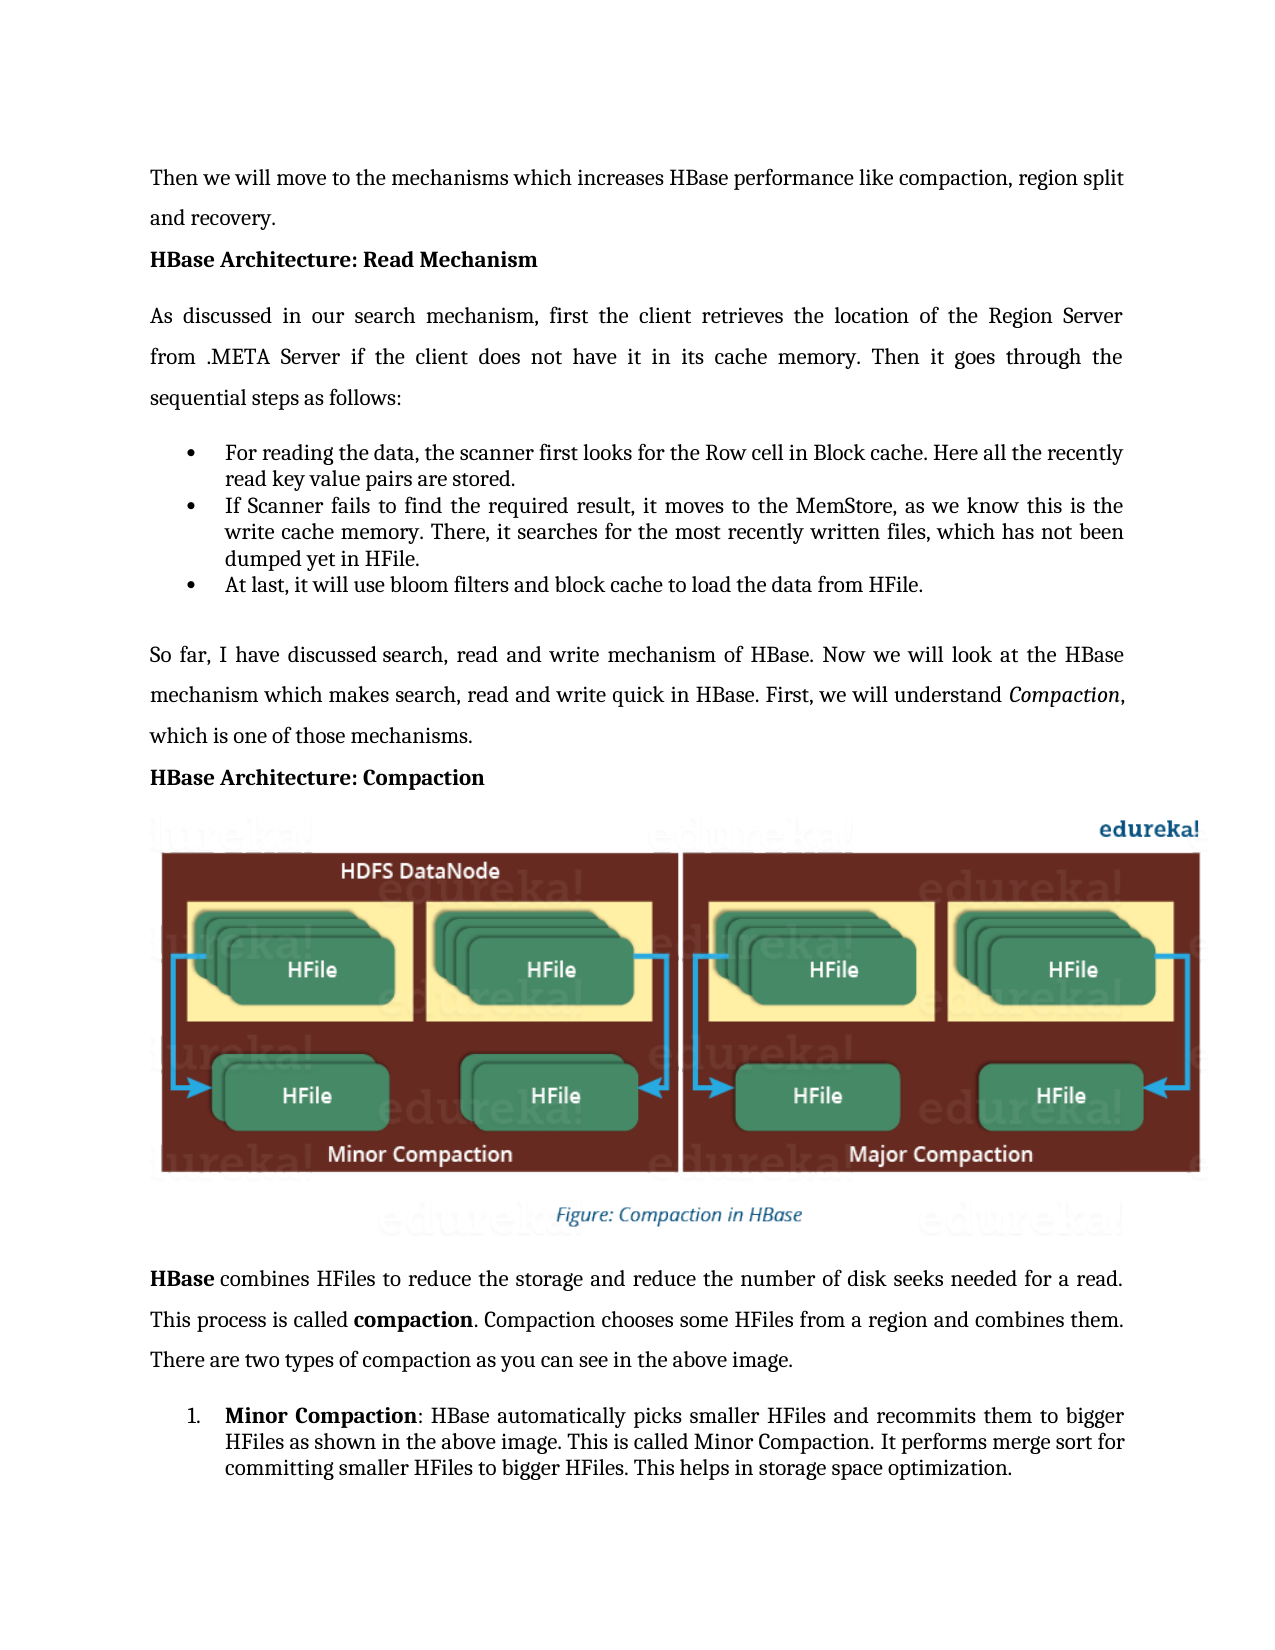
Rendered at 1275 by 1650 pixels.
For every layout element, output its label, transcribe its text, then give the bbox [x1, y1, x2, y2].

text HBase Architecture: Compaction [150, 765, 1125, 791]
list For reading the data, the scanner first looks for the Row cell in Block cache. Here all the recently read key value pairs are stored. [187, 440, 1125, 493]
text So far, I have discussed search, read and write mechanism of HBase. Now we will look at the HBase mechanism which makes search, read and write quick in HBase. First, we will understand Compaction, which is one of those mechanisms. [150, 627, 1125, 749]
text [150, 150, 1125, 231]
text HBase combines HFiles to reduce the storage and reduce the number of disk seeks needed for a read. This process is called compaction. Compaction chooses some HFiles from a region and combines them. There are two types of compaction as you can see in the above image. [150, 1251, 1125, 1373]
list Minor Compaction: HBase automatically picks smaller HFiles and recommits them to bigger HFiles as shown in the above image. This is called Minor Compaction. It performs merge sort for committing smaller HFiles to bigger HFiles. This helps in storage space optimization. [187, 1402, 1125, 1482]
picture [150, 806, 1210, 1236]
text HBase Architecture: Read Mechanism [150, 247, 1125, 273]
list If Scanner fails to find the required result, it moves to the MemStore, as we know this is the write cache memory. There, it searches for the most recently written files, which has not been dumped yet in HFile. [187, 493, 1125, 572]
text As discussed in our search mechanism, first the client retrieves the location of the Region Server from .META Server if the client does not have it in its cache memory. Then it goes through the sequential steps as follows: [150, 289, 1125, 411]
list At last, it will use bloom filters and block cache to load the data from HFile. [187, 572, 1125, 598]
